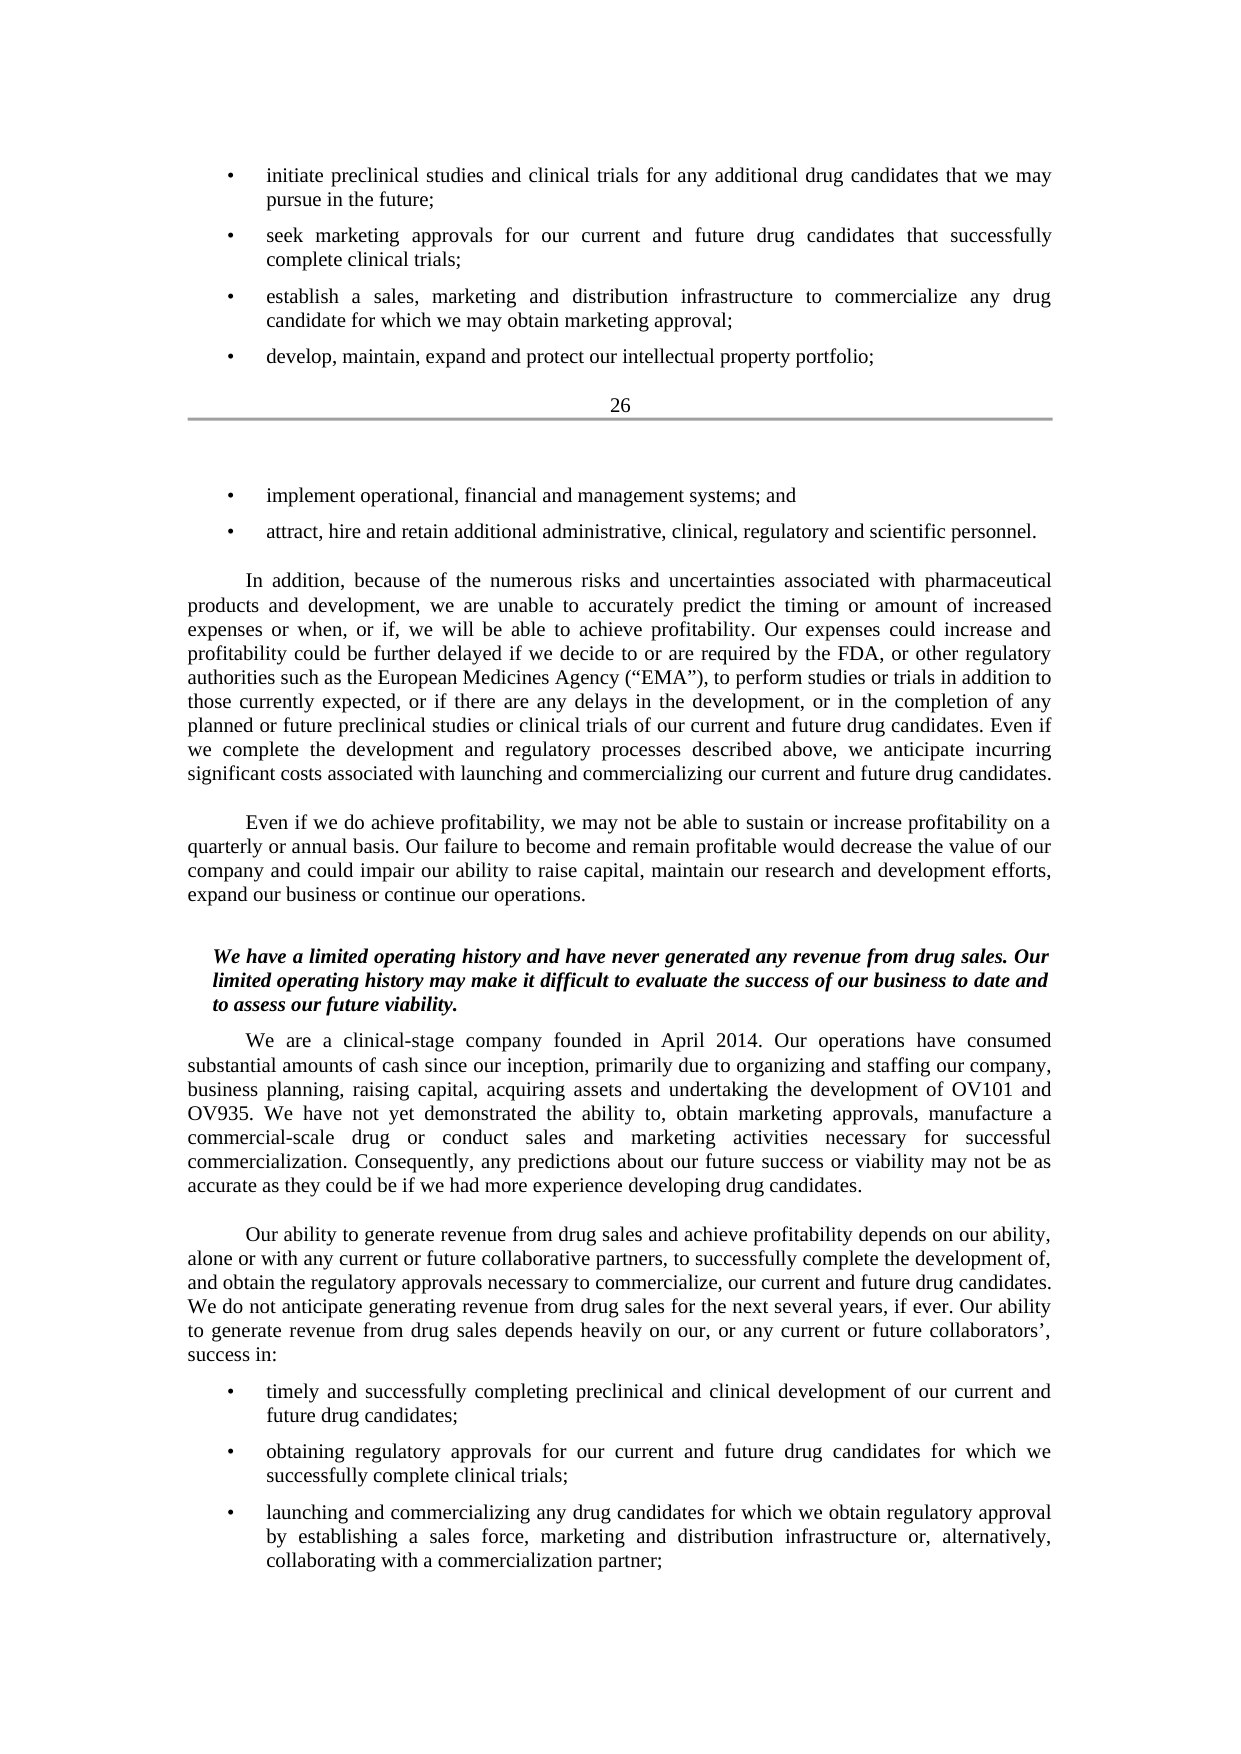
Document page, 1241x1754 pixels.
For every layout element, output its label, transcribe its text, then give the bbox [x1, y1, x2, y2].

text 26 [187, 393, 1053, 417]
text Even if we do achieve profitability, we may not be able to sustain or increase profitability on a quarterly or annual basis. Our failure to become and remain profitable would decrease the value of our company and could impair our ability to raise capital, maintain our research and development efforts, expand our business or continue our operations. [187, 810, 1053, 906]
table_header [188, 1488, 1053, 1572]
text We are a clinical-stage company founded in April 2014. Our operations have consumed substantial amounts of cash since our inception, primarily due to organizing and staffing our company, business planning, raising capital, acquiring assets and undertaking the development of OV101 and OV935. We have not yet demonstrated the ability to, obtain marketing approvals, manufacture a commercial-scale drug or conduct sales and marketing activities necessary for successful commercialization. Consequently, any predictions about our future success or viability may not be as accurate as they could be if we had more experience developing drug candidates. [187, 1028, 1053, 1197]
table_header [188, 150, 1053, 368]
text We have a limited operating history and have never generated any revenue from drug sales. Our limited operating history may make it difficult to evaluate the success of our business to date and to assess our future viability. [212, 944, 1053, 1016]
text Our ability to generate revenue from drug sales and achieve profitability depends on our ability, alone or with any current or future collaborative partners, to successfully complete the development of, and obtain the regulatory approvals necessary to commercialize, our current and future drug candidates. We do not anticipate generating revenue from drug sales for the next several years, if ever. Our ability to generate revenue from drug sales depends heavily on our, or any current or future collaborators’, success in: [187, 1222, 1053, 1366]
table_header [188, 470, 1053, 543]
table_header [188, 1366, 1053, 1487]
text In addition, because of the numerous risks and uncertainties associated with pharmaceutical products and development, we are unable to accurately predict the timing or amount of increased expenses or when, or if, we will be able to achieve profitability. Our expenses could increase and profitability could be further delayed if we decide to or are required by the FDA, or other regulatory authorities such as the European Medicines Agency (“EMA”), to perform studies or trials in addition to those currently expected, or if there are any delays in the development, or in the completion of any planned or future preclinical studies or clinical trials of our current and future drug candidates. Even if we complete the development and regulatory processes described above, we anticipate incurring significant costs associated with launching and commercializing our current and future drug candidates. [187, 568, 1053, 785]
